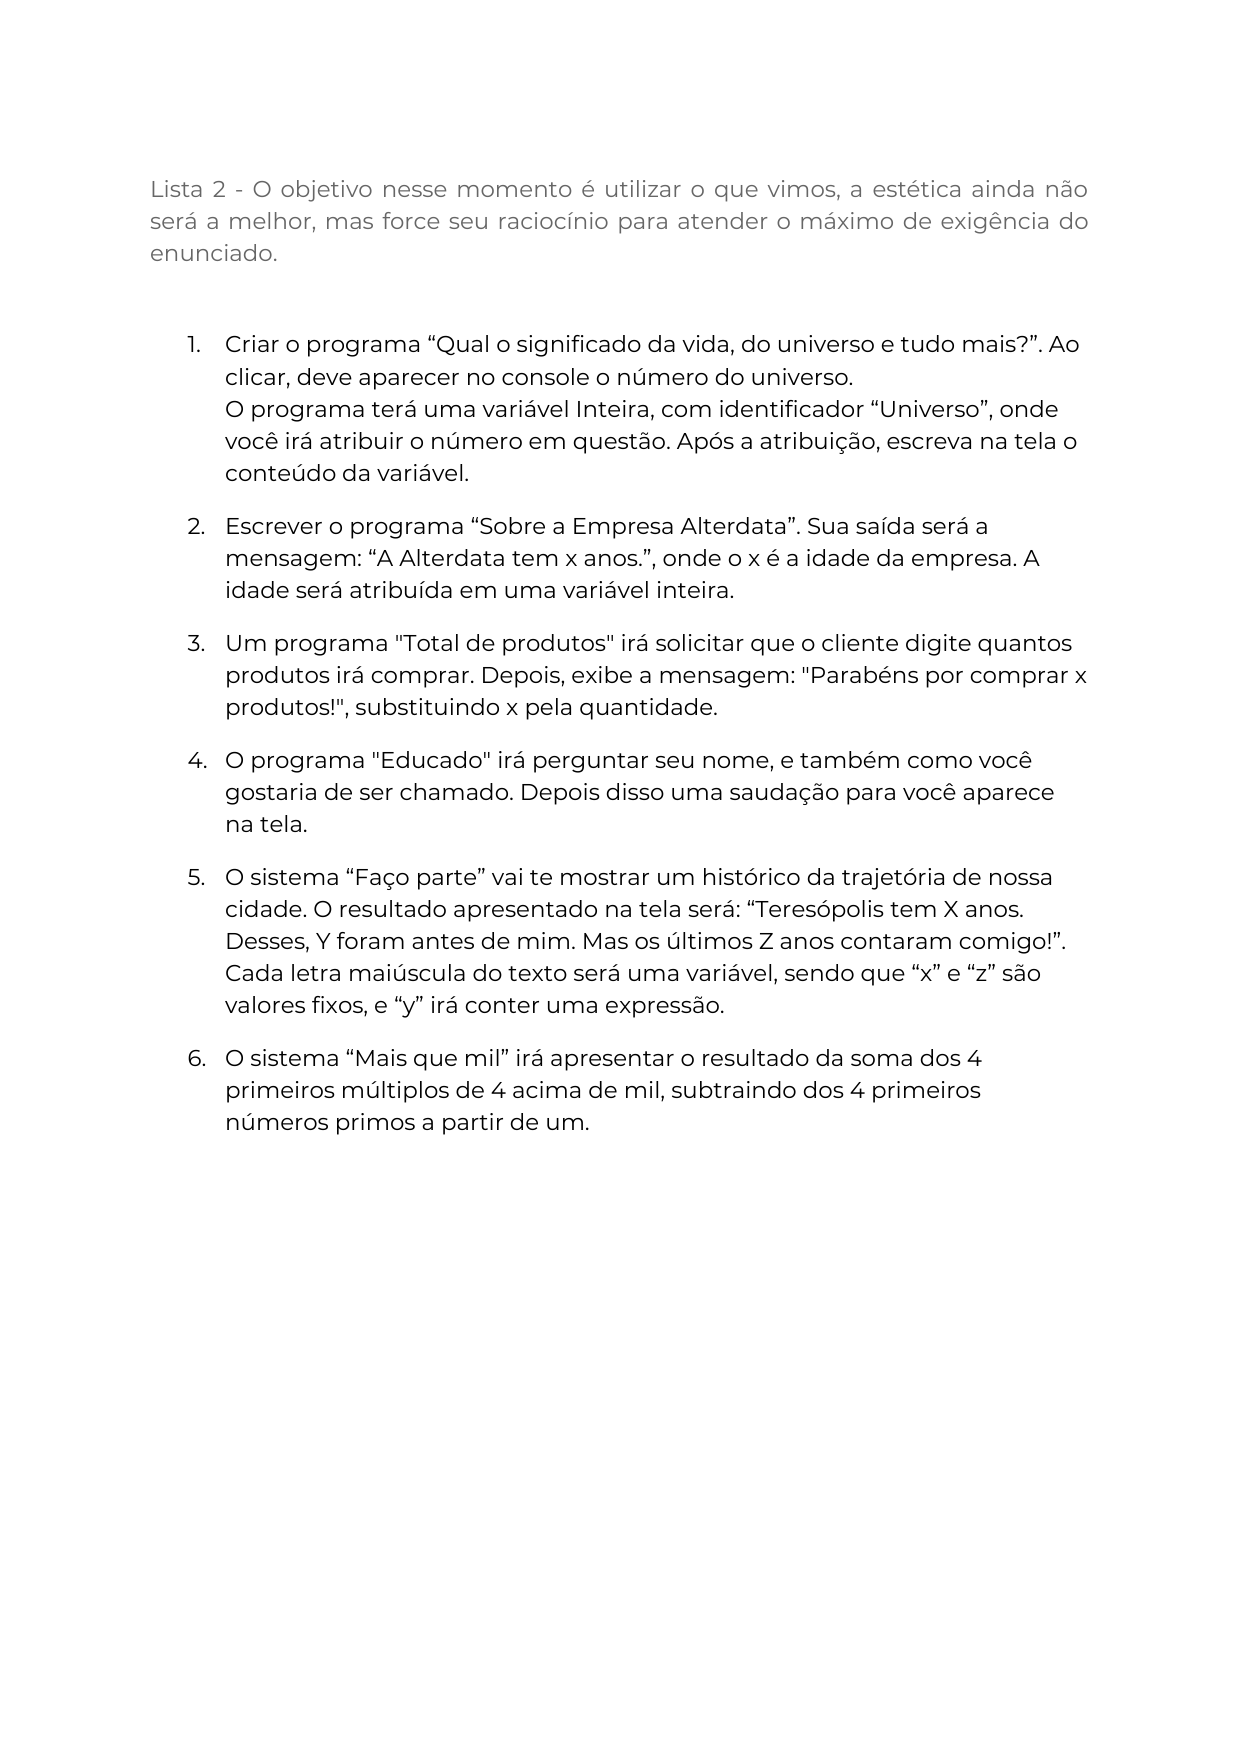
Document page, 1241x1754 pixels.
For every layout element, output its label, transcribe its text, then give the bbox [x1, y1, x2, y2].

list O sistema “Mais que mil” irá apresentar o resultado da soma dos 4 primeiros múltiplos de 4 acima de mil, subtraindo dos 4 primeiros números primos a partir de um. [187, 1044, 1090, 1136]
list O sistema “Faço parte” vai te mostrar um histórico da trajetória de nossa cidade. O resultado apresentado na tela será: “Teresópolis tem X anos. Desses, Y foram antes de mim. Mas os últimos Z anos contaram comigo!”. Cada letra maiúscula do texto será uma variável, sendo que “x” e “z” são valores fixos, e “y” irá conter uma expressão. [187, 863, 1090, 1019]
list Criar o programa “Qual o significado da vida, do universo e tudo mais?”. Ao clicar, deve aparecer no console o número do universo. O programa terá uma variável Inteira, com identificador “Universo”, onde você irá atribuir o número em questão. Após a atribuição, escreva na tela o conteúdo da variável. [187, 331, 1090, 487]
list Escrever o programa “Sobre a Empresa Alterdata”. Sua saída será a mensagem: “A Alterdata tem x anos.”, onde o x é a idade da empresa. A idade será atribuída em uma variável inteira. [187, 512, 1090, 604]
list Um programa "Total de produtos" irá solicitar que o cliente digite quantos produtos irá comprar. Depois, exibe a mensagem: "Parabéns por comprar x produtos!", substituindo x pela quantidade. [187, 629, 1090, 721]
list O programa "Educado" irá perguntar seu nome, e também como você gostaria de ser chamado. Depois disso uma saudação para você aparece na tela. [187, 746, 1090, 838]
subtitle Lista 2 - O objetivo nesse momento é utilizar o que vimos, a estética ainda não será a melhor, mas force seu raciocínio para atender o máximo de exigência do enunciado. [150, 175, 1090, 267]
